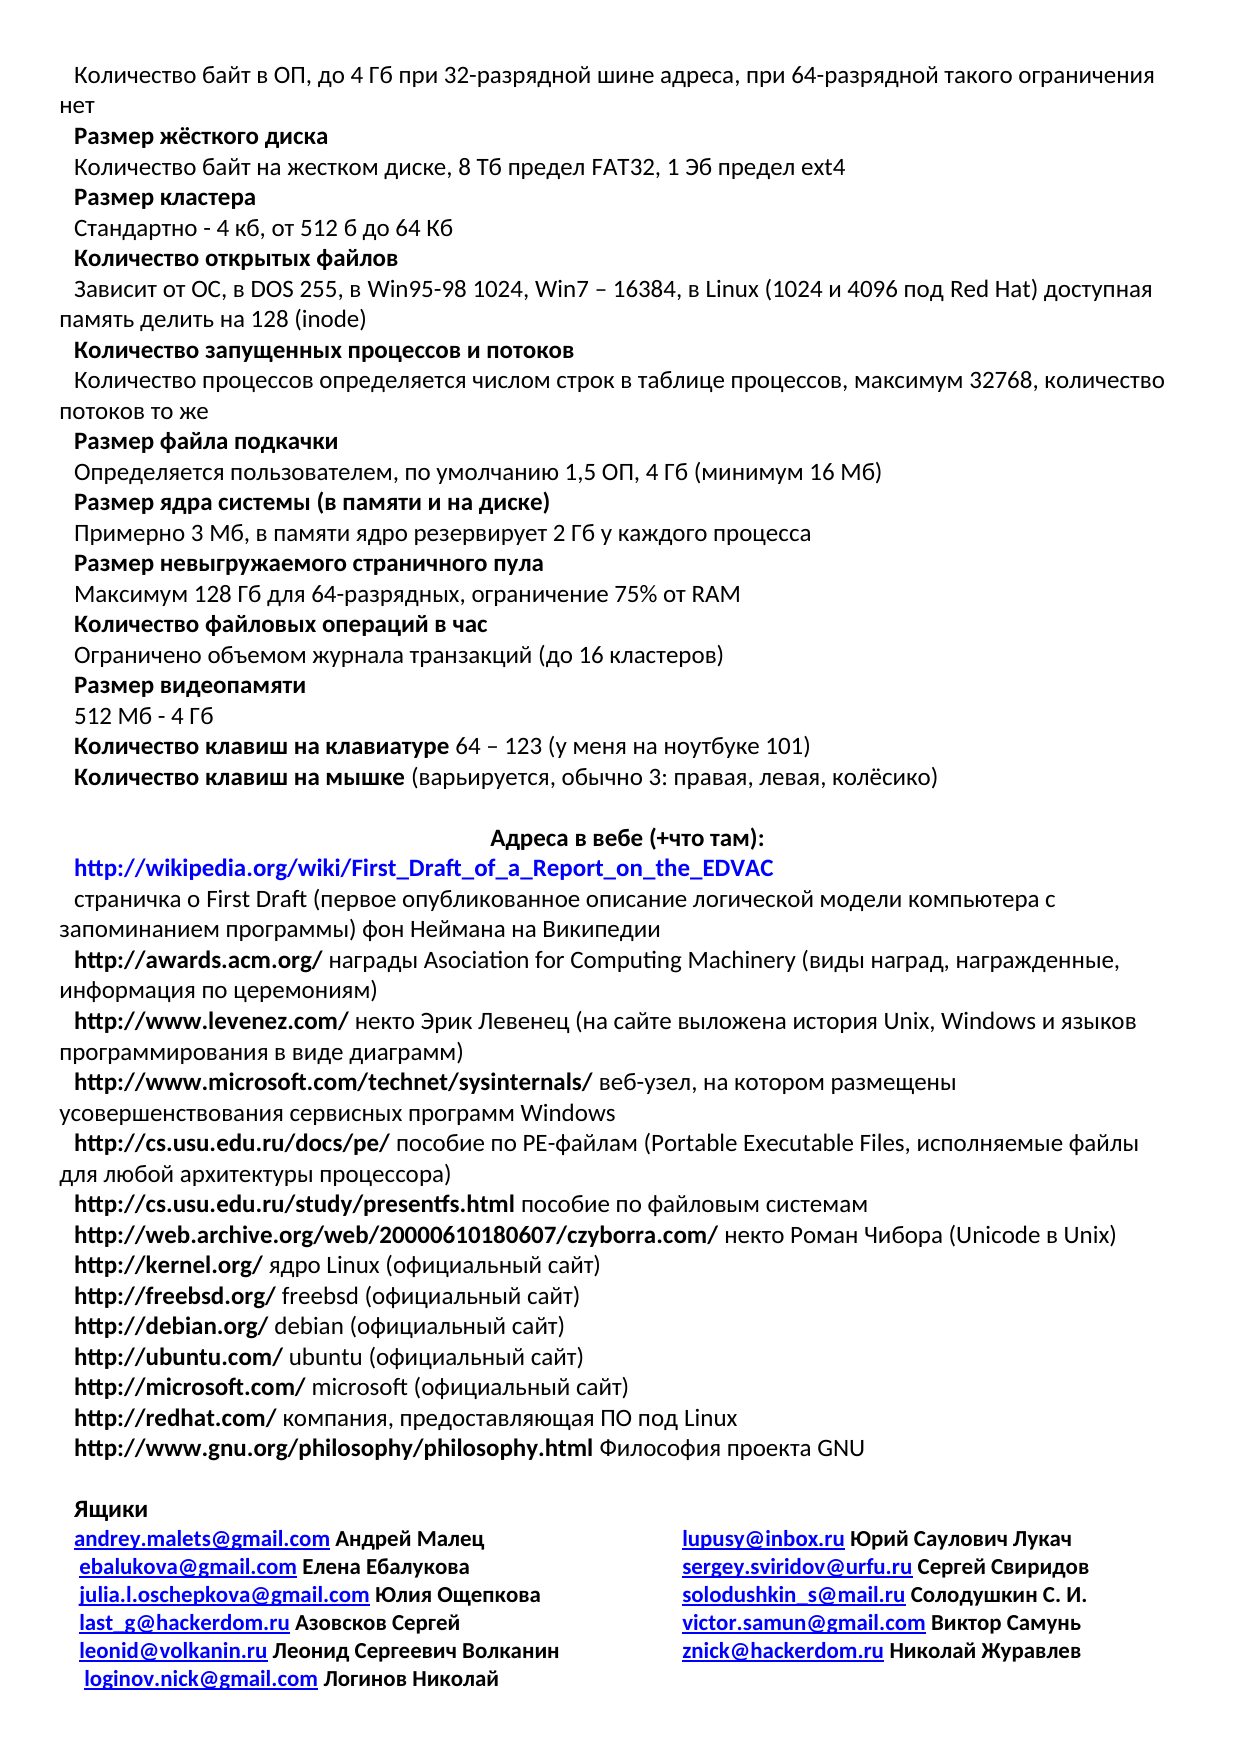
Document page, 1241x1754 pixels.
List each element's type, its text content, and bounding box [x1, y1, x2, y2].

text http://kernel.org/ ядро Linux (официальный сайт) [59, 1249, 1181, 1280]
text Зависит от ОС, в DOS 255, в Win95-98 1024, Win7 – 16384, в Linux (1024 и 4096 под Red Hat) доступная память делить на 128 (inode) [59, 273, 1181, 334]
text http://debian.org/ debian (официальный сайт) [59, 1310, 1181, 1341]
text Количество файловых операций в час [59, 608, 1181, 639]
text Размер жёсткого диска [59, 120, 1181, 151]
text http://redhat.com/ компания, предоставляющая ПО под Linux [59, 1402, 1181, 1432]
text http://www.levenez.com/ некто Эрик Левенец (на сайте выложена история Unix, Windows и языков программирования в виде диаграмм) [59, 1005, 1181, 1066]
text Ограничено объемом журнала транзакций (до 16 кластеров) [59, 639, 1181, 669]
text Размер кластера [59, 181, 1181, 212]
text sergey.sviridov@urfu.ru Сергей Свиридов [657, 1552, 1181, 1580]
text lupusy@inbox.ru Юрий Саулович Лукач [657, 1524, 1181, 1552]
text Количество байт в ОП, до 4 Гб при 32-разрядной шине адреса, при 64-разрядной такого ограничения нет [59, 59, 1181, 120]
text http://cs.usu.edu.ru/study/presentfs.html пособие по файловым системам [59, 1188, 1181, 1219]
text http://www.microsoft.com/technet/sysinternals/ веб-узел, на котором размещены усовершенствования сервисных программ Windows [59, 1066, 1181, 1127]
text http://www.gnu.org/philosophy/philosophy.html Философия проекта GNU [59, 1432, 1181, 1463]
text Количество байт на жестком диске, 8 Тб предел FAT32, 1 Эб предел ext4 [59, 151, 1181, 181]
text Количество клавиш на клавиатуре 64 – 123 (у меня на ноутбуке 101) [59, 731, 1181, 761]
text ebalukova@gmail.com Елена Ебалукова [59, 1552, 583, 1580]
text loginov.nick@gmail.com Логинов Николай [59, 1664, 583, 1692]
text Размер ядра системы (в памяти и на диске) [59, 486, 1181, 517]
text julia.l.oschepkova@gmail.com Юлия Ощепкова [59, 1580, 583, 1608]
text solodushkin_s@mail.ru Солодушкин С. И. [657, 1580, 1181, 1608]
text Размер невыгружаемого страничного пула [59, 547, 1181, 578]
text Количество процессов определяется числом строк в таблице процессов, максимум 32768, количество потоков то же [59, 364, 1181, 425]
text Количество клавиш на мышке (варьируется, обычно 3: правая, левая, колёсико) [59, 761, 1181, 792]
text leonid@volkanin.ru Леонид Сергеевич Волканин [59, 1636, 583, 1664]
text Размер видеопамяти [59, 669, 1181, 700]
text last_g@hackerdom.ru Азовсков Сергей [59, 1608, 583, 1636]
text Ящики [59, 1493, 1181, 1524]
text Стандартно - 4 кб, от 512 б до 64 Кб [59, 212, 1181, 242]
text страничка о First Draft (первое опубликованное описание логической модели компьютера с запоминанием программы) фон Неймана на Википедии [59, 883, 1181, 944]
text Количество запущенных процессов и потоков [59, 334, 1181, 364]
text http://cs.usu.edu.ru/docs/pe/ пособие по PE-файлам (Portable Executable Files, исполняемые файлы для любой архитектуры процессора) [59, 1127, 1181, 1188]
text Примерно 3 Мб, в памяти ядро резервирует 2 Гб у каждого процесса [59, 517, 1181, 547]
text victor.samun@gmail.com Виктор Самунь [657, 1608, 1181, 1636]
text Максимум 128 Гб для 64-разрядных, ограничение 75% от RAM [59, 578, 1181, 608]
text Адреса в вебе (+что там): [59, 822, 1181, 853]
text http://web.archive.org/web/20000610180607/czyborra.com/ некто Роман Чибора (Unicode в Unix) [59, 1219, 1181, 1249]
text Определяется пользователем, по умолчанию 1,5 ОП, 4 Гб (минимум 16 Мб) [59, 456, 1181, 486]
text http://freebsd.org/ freebsd (официальный сайт) [59, 1280, 1181, 1310]
text Размер файла подкачки [59, 425, 1181, 456]
text http://microsoft.com/ microsoft (официальный сайт) [59, 1371, 1181, 1402]
text andrey.malets@gmail.com Андрей Малец [59, 1524, 583, 1552]
text znick@hackerdom.ru Николай Журавлев [657, 1636, 1181, 1664]
text http://wikipedia.org/wiki/First_Draft_of_a_Report_on_the_EDVAC [59, 853, 1181, 883]
text http://ubuntu.com/ ubuntu (официальный сайт) [59, 1341, 1181, 1371]
text 512 Мб - 4 Гб [59, 700, 1181, 731]
text http://awards.acm.org/ награды Asociation for Computing Machinery (виды наград, награжденные, информация по церемониям) [59, 944, 1181, 1005]
text Количество открытых файлов [59, 242, 1181, 273]
